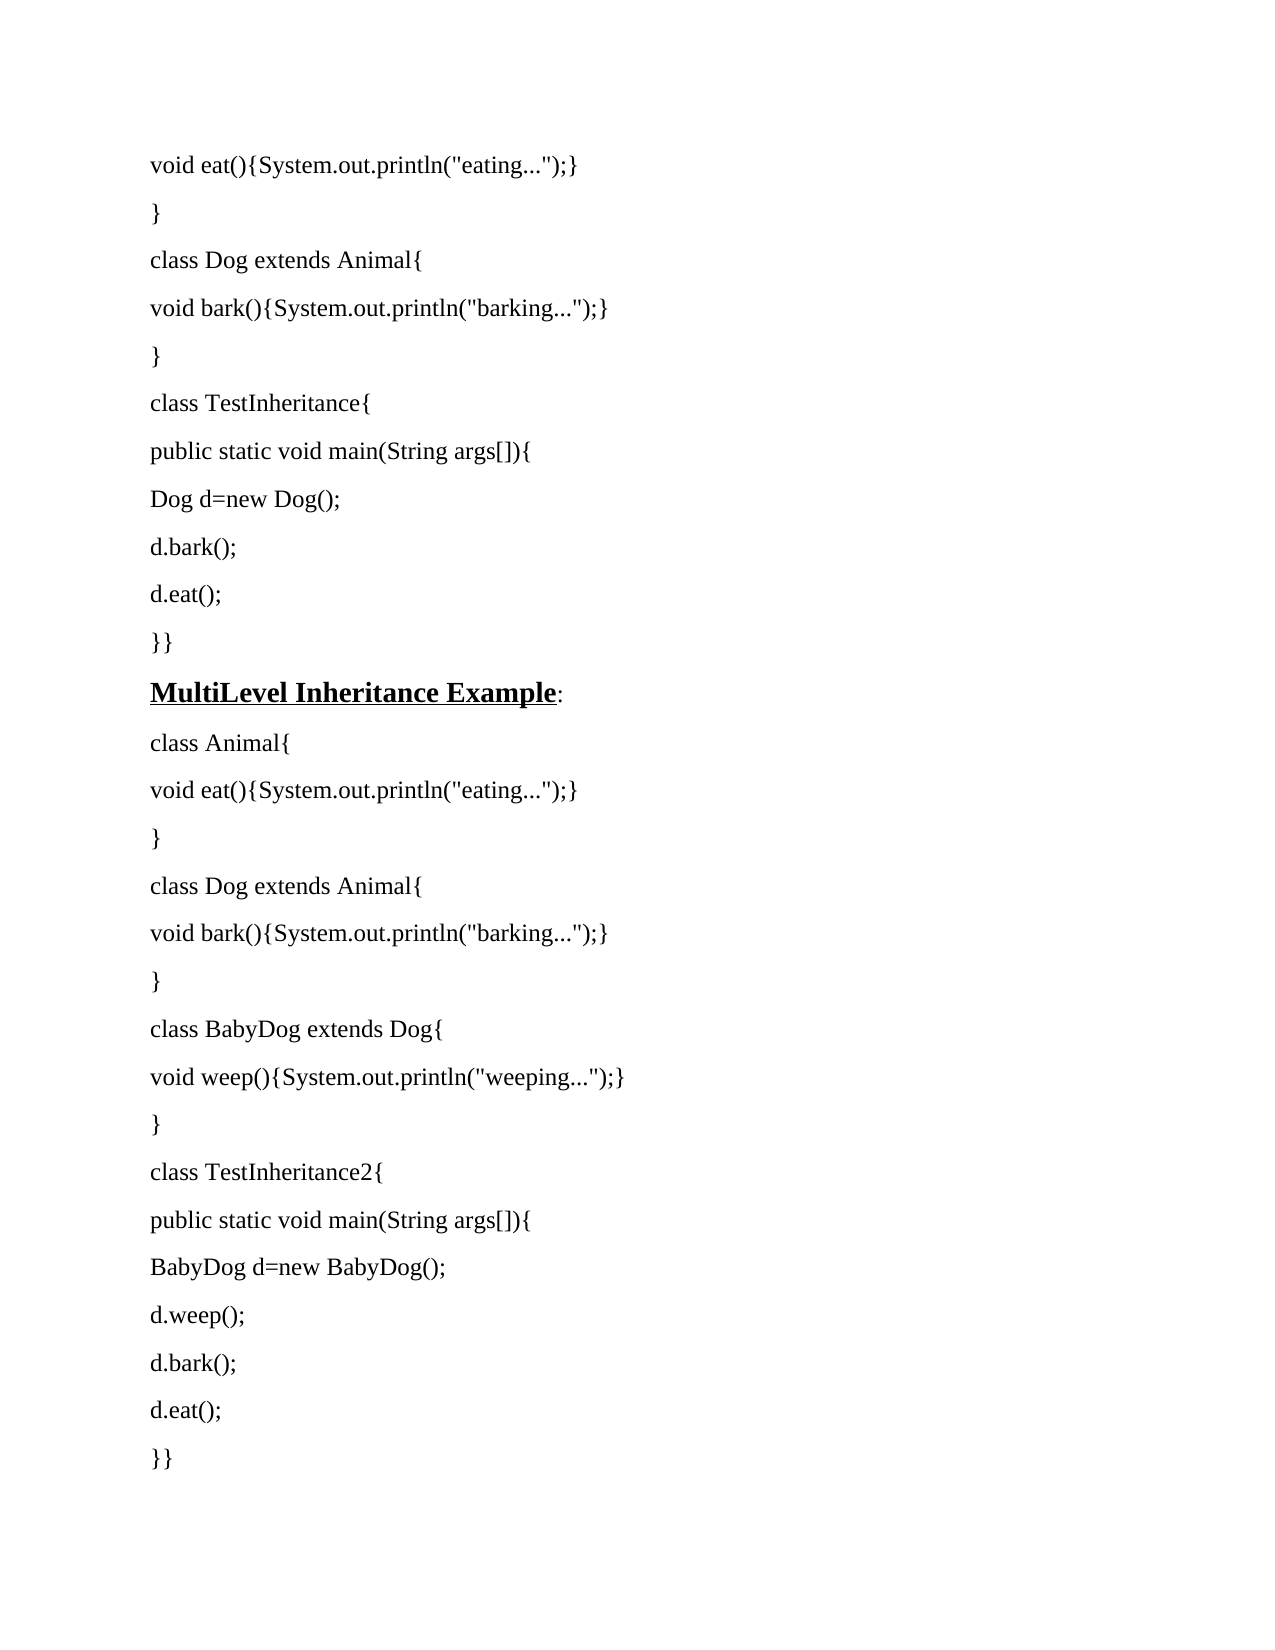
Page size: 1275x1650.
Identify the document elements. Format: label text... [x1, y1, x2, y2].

text class BabyDog extends Dog{ [150, 1014, 1125, 1043]
text public static void main(String args[]){ [150, 436, 1125, 465]
text void weep(){System.out.println("weeping...");} [150, 1062, 1125, 1090]
text d.bark(); [150, 1348, 1125, 1377]
text void bark(){System.out.println("barking...");} [150, 918, 1125, 947]
text d.bark(); [150, 532, 1125, 560]
text class Dog extends Animal{ [150, 245, 1125, 274]
text } [150, 1109, 1125, 1138]
text MultiLevel Inheritance Example: [150, 675, 1125, 708]
text class Animal{ [150, 728, 1125, 756]
text }} [150, 1443, 1125, 1472]
text class TestInheritance2{ [150, 1157, 1125, 1186]
text } [150, 823, 1125, 852]
text public static void main(String args[]){ [150, 1205, 1125, 1233]
text void bark(){System.out.println("barking...");} [150, 293, 1125, 322]
text } [150, 198, 1125, 226]
text d.eat(); [150, 1396, 1125, 1424]
text class TestInheritance{ [150, 388, 1125, 417]
text } [150, 966, 1125, 995]
text } [150, 341, 1125, 369]
text void eat(){System.out.println("eating...");} [150, 775, 1125, 804]
text d.weep(); [150, 1300, 1125, 1329]
text class Dog extends Animal{ [150, 871, 1125, 899]
text void eat(){System.out.println("eating...");} [150, 150, 1125, 179]
text }} [150, 627, 1125, 656]
text Dog d=new Dog(); [150, 484, 1125, 513]
text BabyDog d=new BabyDog(); [150, 1252, 1125, 1281]
text d.eat(); [150, 579, 1125, 608]
